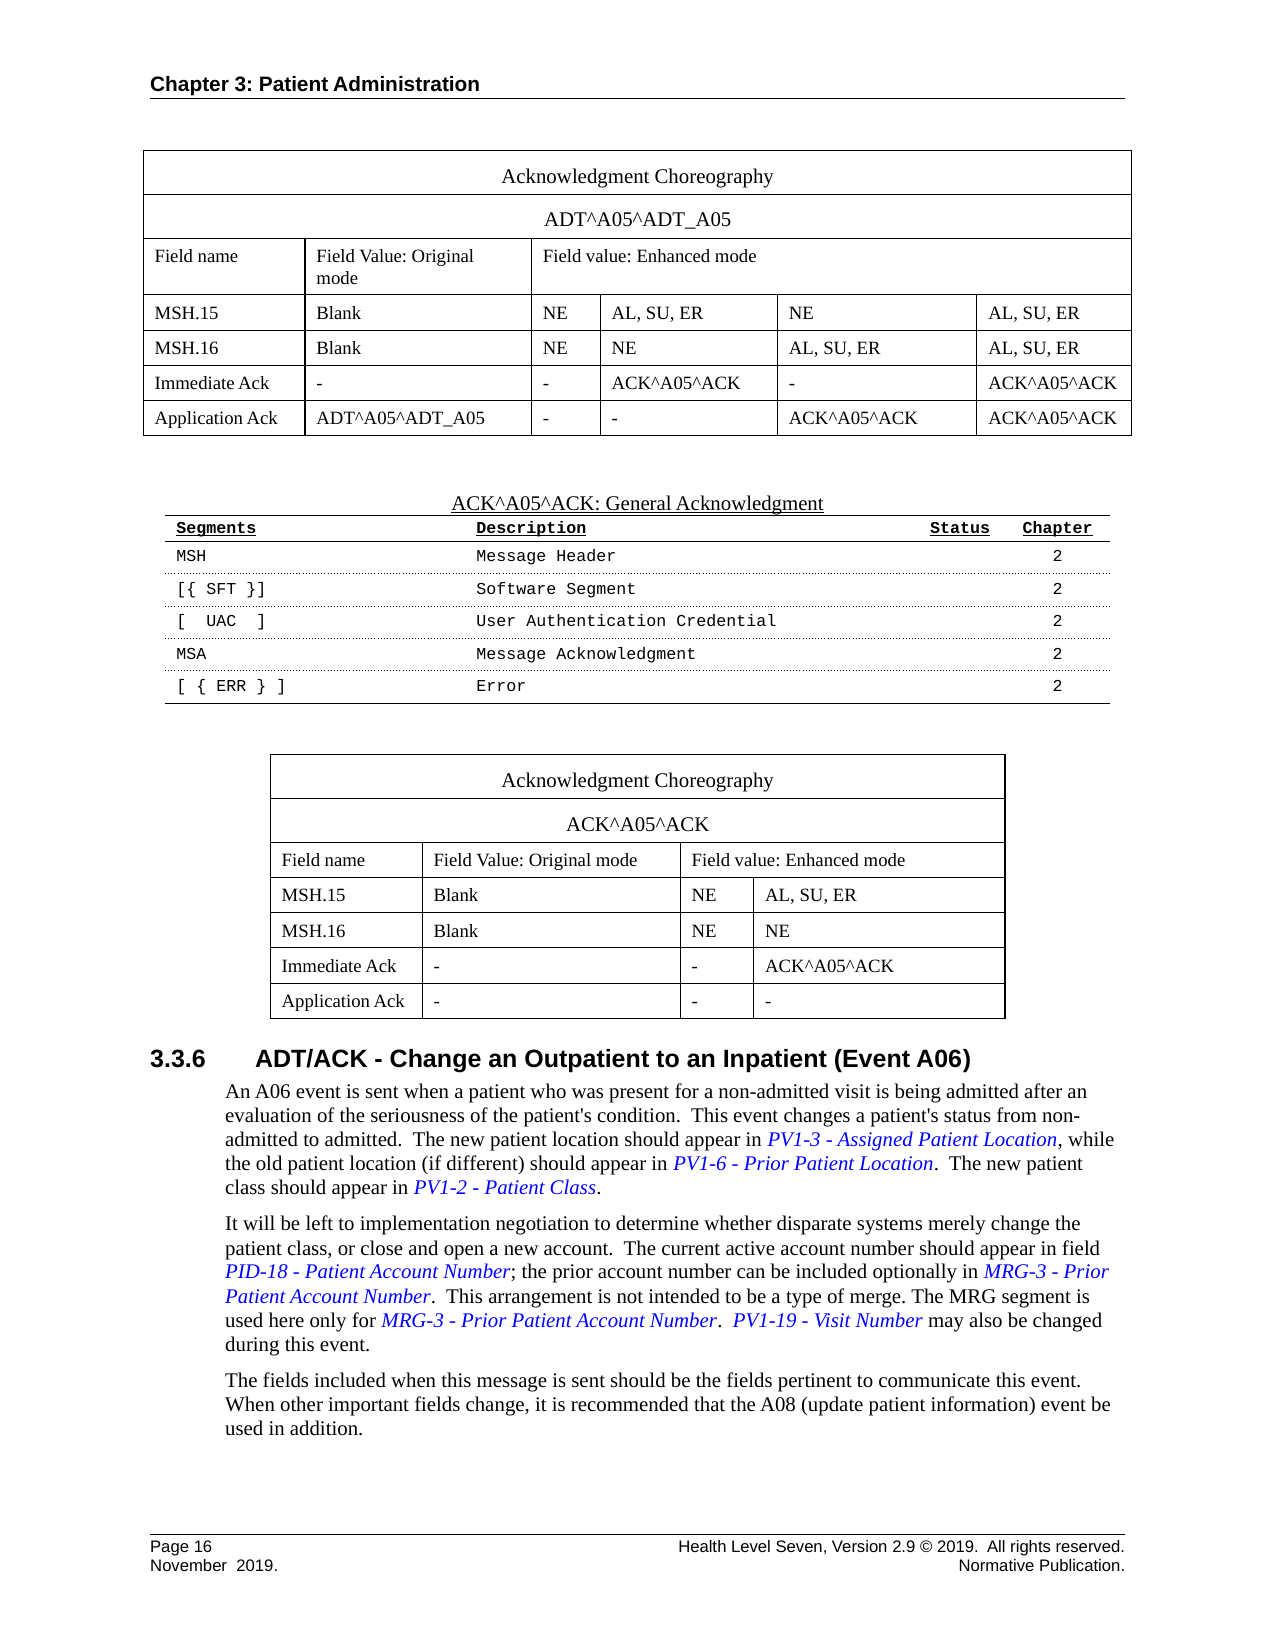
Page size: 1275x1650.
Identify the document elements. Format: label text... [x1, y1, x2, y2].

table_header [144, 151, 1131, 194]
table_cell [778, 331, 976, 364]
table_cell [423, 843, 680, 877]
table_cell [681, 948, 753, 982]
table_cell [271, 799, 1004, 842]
text The fields included when this message is sent should be the fields pertinent to communicate this event. When other important fields change, it is recommended that the A08 (update patient information) event be used in addition. [225, 1368, 1125, 1440]
text An A06 event is sent when a patient who was present for a non-admitted visit is being admitted after an evaluation of the seriousness of the patient's condition. This event changes a patient's status from non-admitted to admitted. The new patient location should appear in PV1-3 - Assigned Patient Location, while the old patient location (if different) should appear in PV1-6 - Prior Patient Location. The new patient class should appear in PV1-2 - Patient Class. [225, 1078, 1125, 1199]
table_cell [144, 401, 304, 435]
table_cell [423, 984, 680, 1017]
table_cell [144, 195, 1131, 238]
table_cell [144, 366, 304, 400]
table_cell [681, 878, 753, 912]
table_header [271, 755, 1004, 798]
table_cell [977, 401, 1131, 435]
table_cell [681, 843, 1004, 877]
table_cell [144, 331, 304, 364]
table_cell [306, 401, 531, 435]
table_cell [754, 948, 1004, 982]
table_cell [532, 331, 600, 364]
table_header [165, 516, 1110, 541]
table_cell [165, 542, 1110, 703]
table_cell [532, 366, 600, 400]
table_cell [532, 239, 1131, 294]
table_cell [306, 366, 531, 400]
text ACK^A05^ACK: General Acknowledgment [150, 491, 1125, 515]
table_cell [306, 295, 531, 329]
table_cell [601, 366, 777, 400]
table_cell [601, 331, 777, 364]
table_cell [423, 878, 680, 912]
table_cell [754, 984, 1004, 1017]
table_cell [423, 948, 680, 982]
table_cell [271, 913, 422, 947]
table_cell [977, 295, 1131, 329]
subtitle ADT/ACK - Change an Outpatient to an Inpatient (Event A06) [150, 1043, 1125, 1072]
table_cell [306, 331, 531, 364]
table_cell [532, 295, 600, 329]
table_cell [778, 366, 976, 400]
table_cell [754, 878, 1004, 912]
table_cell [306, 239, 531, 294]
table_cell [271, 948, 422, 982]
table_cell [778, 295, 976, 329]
text It will be left to implementation negotiation to determine whether disparate systems merely change the patient class, or close and open a new account. The current active account number should appear in field PID-18 - Patient Account Number; the prior account number can be included optionally in MRG-3 - Prior Patient Account Number. This arrangement is not intended to be a type of merge. The MRG segment is used here only for MRG-3 - Prior Patient Account Number. PV1-19 - Visit Number may also be changed during this event. [225, 1211, 1125, 1356]
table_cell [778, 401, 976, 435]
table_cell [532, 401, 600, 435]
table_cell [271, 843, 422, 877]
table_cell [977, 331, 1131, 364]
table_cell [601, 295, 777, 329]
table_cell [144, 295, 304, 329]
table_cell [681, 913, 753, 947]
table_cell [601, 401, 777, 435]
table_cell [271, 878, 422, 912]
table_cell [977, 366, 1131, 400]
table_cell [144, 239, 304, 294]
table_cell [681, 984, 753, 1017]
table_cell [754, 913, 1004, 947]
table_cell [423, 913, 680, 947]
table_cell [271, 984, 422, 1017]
